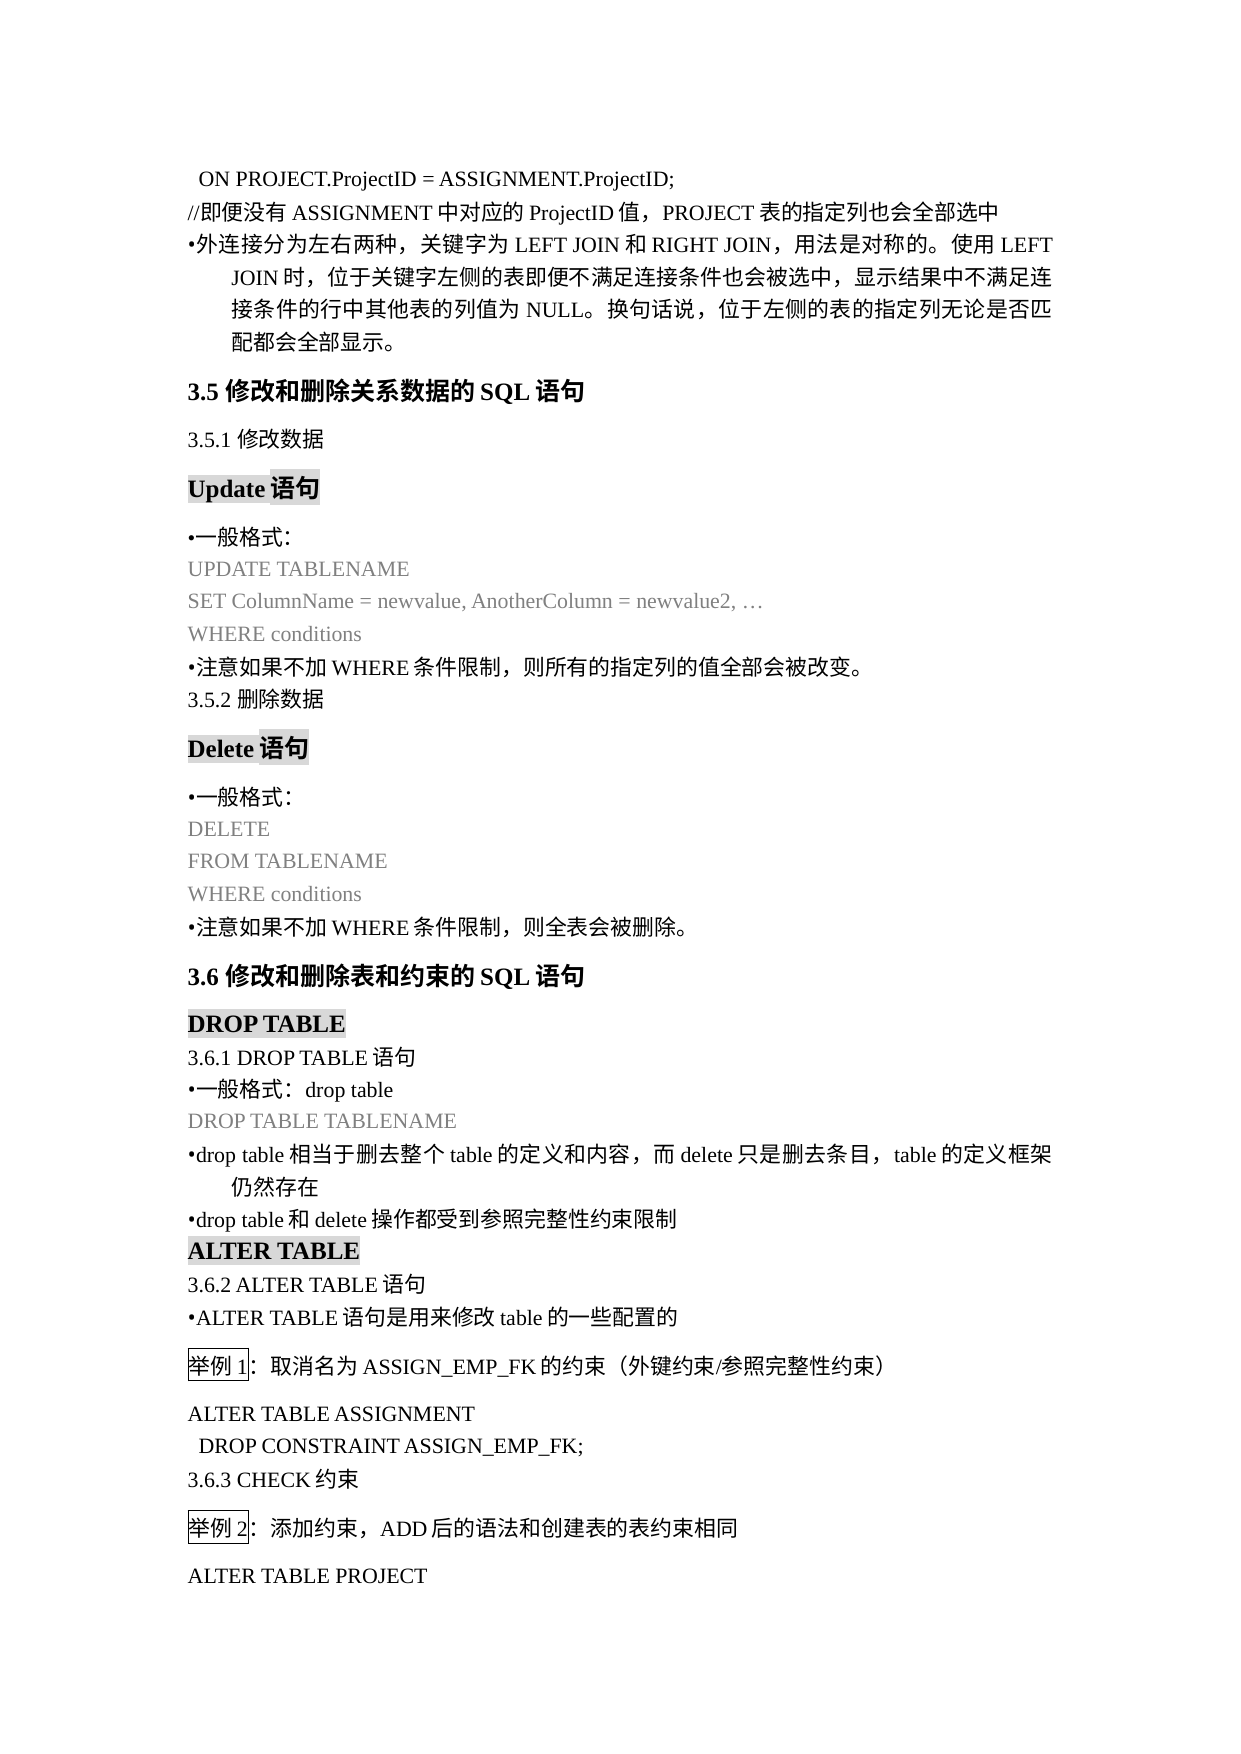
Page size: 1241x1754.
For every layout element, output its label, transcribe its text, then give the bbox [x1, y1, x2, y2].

text •注意如果不加WHERE条件限制，则全表会被删除。 [187, 909, 1053, 942]
text DELETE [187, 812, 1053, 844]
text 3.5.1 修改数据 [187, 422, 1053, 454]
text DROP TABLE TABLENAME [187, 1104, 1053, 1137]
text SET ColumnName = newvalue, AnotherColumn = newvalue2, … [187, 584, 1053, 617]
text DROP TABLE [187, 1007, 1053, 1039]
text •drop table相当于删去整个table的定义和内容，而delete只是删去条目，table的定义框架仍然存在 [187, 1137, 1053, 1202]
text FROM TABLENAME [187, 844, 1053, 877]
text •一般格式： [187, 779, 1053, 812]
text 3.6.1 DROP TABLE语句 [187, 1039, 1053, 1072]
text ALTER TABLE [187, 1234, 1053, 1267]
text //即便没有ASSIGNMENT中对应的ProjectID值，PROJECT表的指定列也会全部选中 [187, 194, 1053, 227]
text ON PROJECT.ProjectID = ASSIGNMENT.ProjectID; [187, 162, 1053, 194]
text •一般格式：drop table [187, 1072, 1053, 1104]
text •一般格式： [187, 519, 1053, 552]
text DROP CONSTRAINT ASSIGN_EMP_FK; [187, 1429, 1053, 1462]
text •ALTER TABLE语句是用来修改table的一些配置的 [187, 1299, 1053, 1332]
text 举例1：取消名为ASSIGN_EMP_FK的约束（外键约束/参照完整性约束） [187, 1332, 1053, 1397]
text •注意如果不加WHERE条件限制，则所有的指定列的值全部会被改变。 [187, 649, 1053, 682]
text •外连接分为左右两种，关键字为LEFT JOIN和RIGHT JOIN，用法是对称的。使用LEFT JOIN时，位于关键字左侧的表即便不满足连接条件也会被选中，显示结果中不满足连接条件的行中其他表的列值为NULL。换句话说，位于左侧的表的指定列无论是否匹配都会全部显示。 [187, 227, 1053, 357]
subtitle 3.5 修改和删除关系数据的SQL语句 [187, 357, 1053, 422]
text 3.5.2 删除数据 [187, 682, 1053, 714]
text •drop table和delete操作都受到参照完整性约束限制 [187, 1202, 1053, 1234]
text Delete语句 [187, 714, 1053, 779]
text 3.6.3 CHECK约束 [187, 1462, 1053, 1494]
text 举例2：添加约束，ADD后的语法和创建表的表约束相同 [187, 1494, 1053, 1559]
text ALTER TABLE ASSIGNMENT [187, 1397, 1053, 1429]
text WHERE conditions [187, 877, 1053, 909]
text UPDATE TABLENAME [187, 552, 1053, 584]
text ALTER TABLE PROJECT [187, 1559, 1053, 1592]
text WHERE conditions [187, 617, 1053, 649]
text 3.6.2 ALTER TABLE语句 [187, 1267, 1053, 1299]
subtitle 3.6 修改和删除表和约束的SQL语句 [187, 942, 1053, 1007]
text Update语句 [187, 454, 1053, 519]
